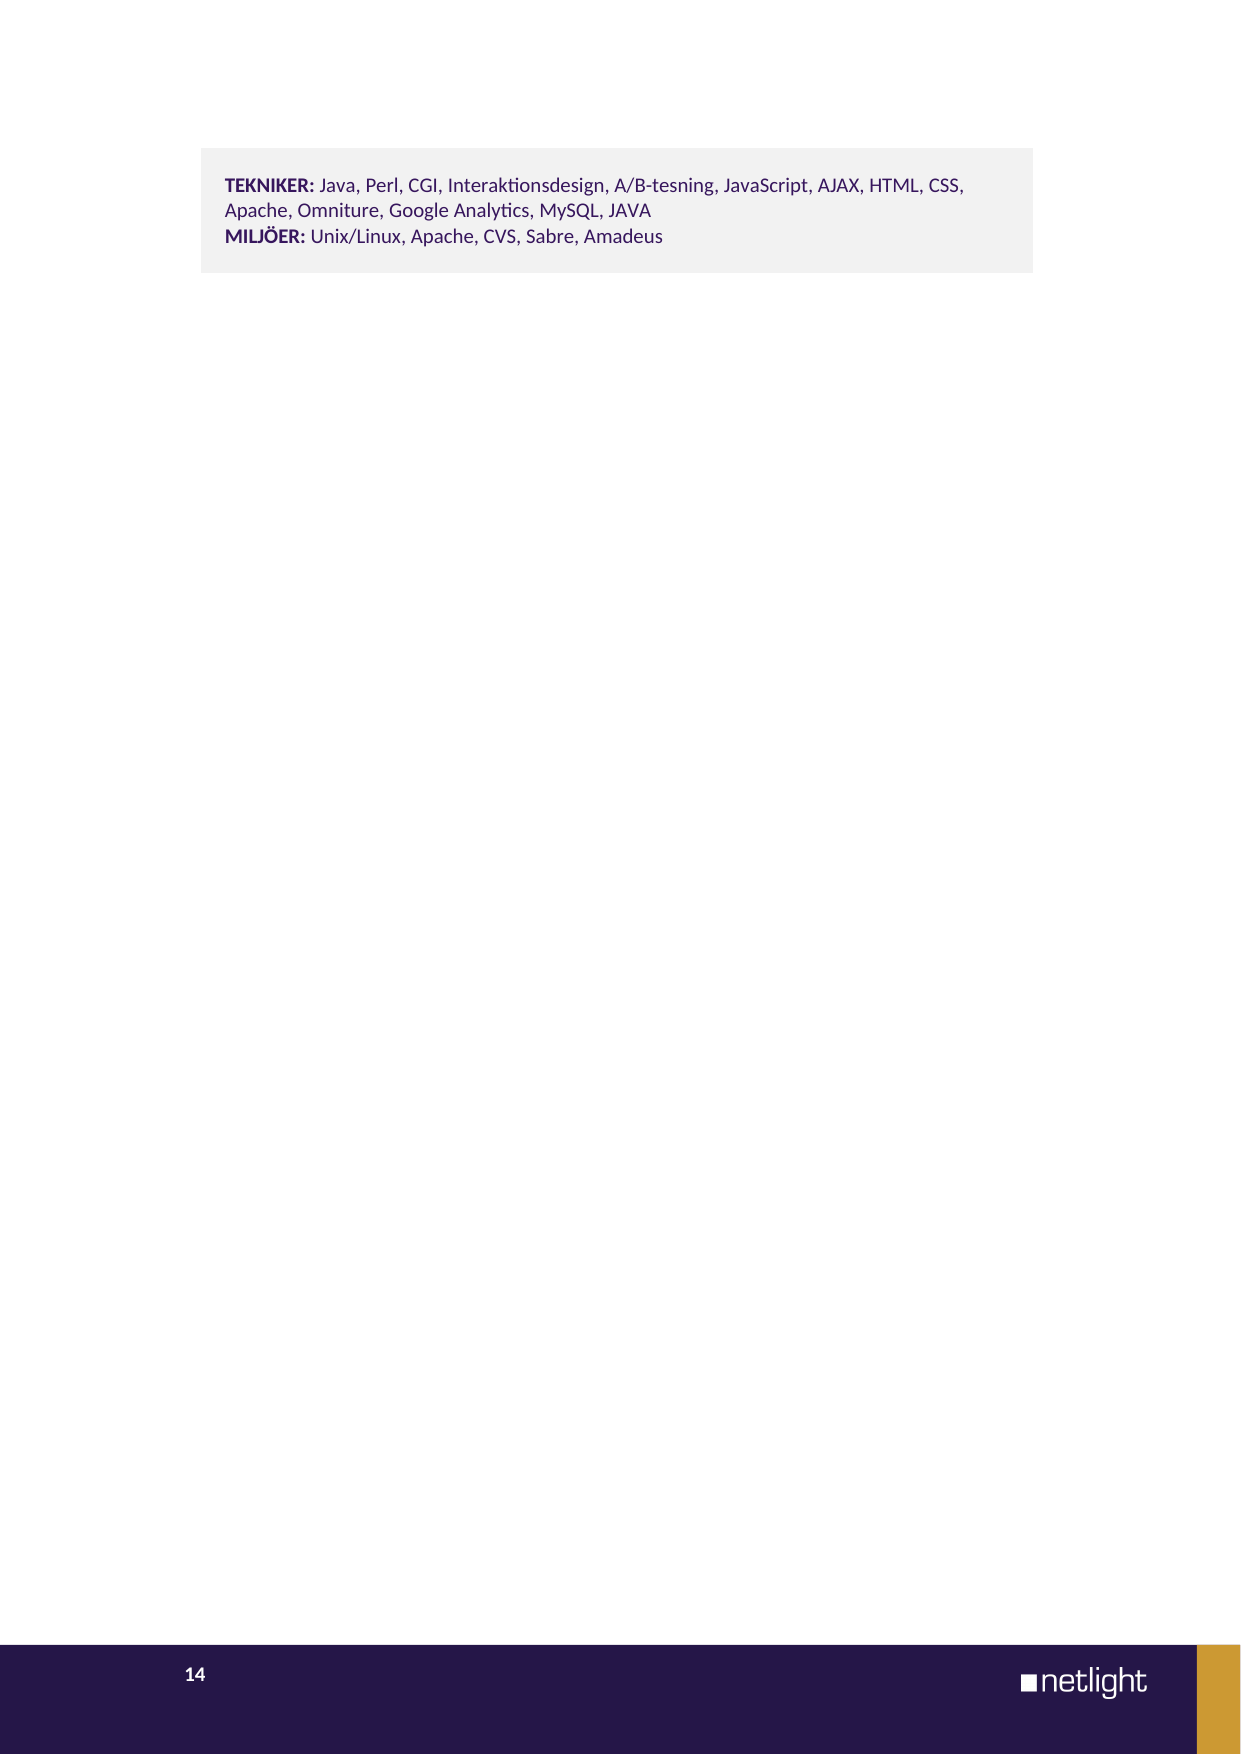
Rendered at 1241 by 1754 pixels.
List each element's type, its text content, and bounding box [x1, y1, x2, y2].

table_header TEKNIKER: Java, Perl, CGI, Interaktionsdesign, A/B-tesning, JavaScript, AJAX, HTML, CSS, Apache, Omniture, Google Analytics, MySQL, JAVA MILJÖER: Unix/Linux, Apache, CVS, Sabre, Amadeus [201, 148, 1033, 273]
picture [1021, 1667, 1147, 1699]
